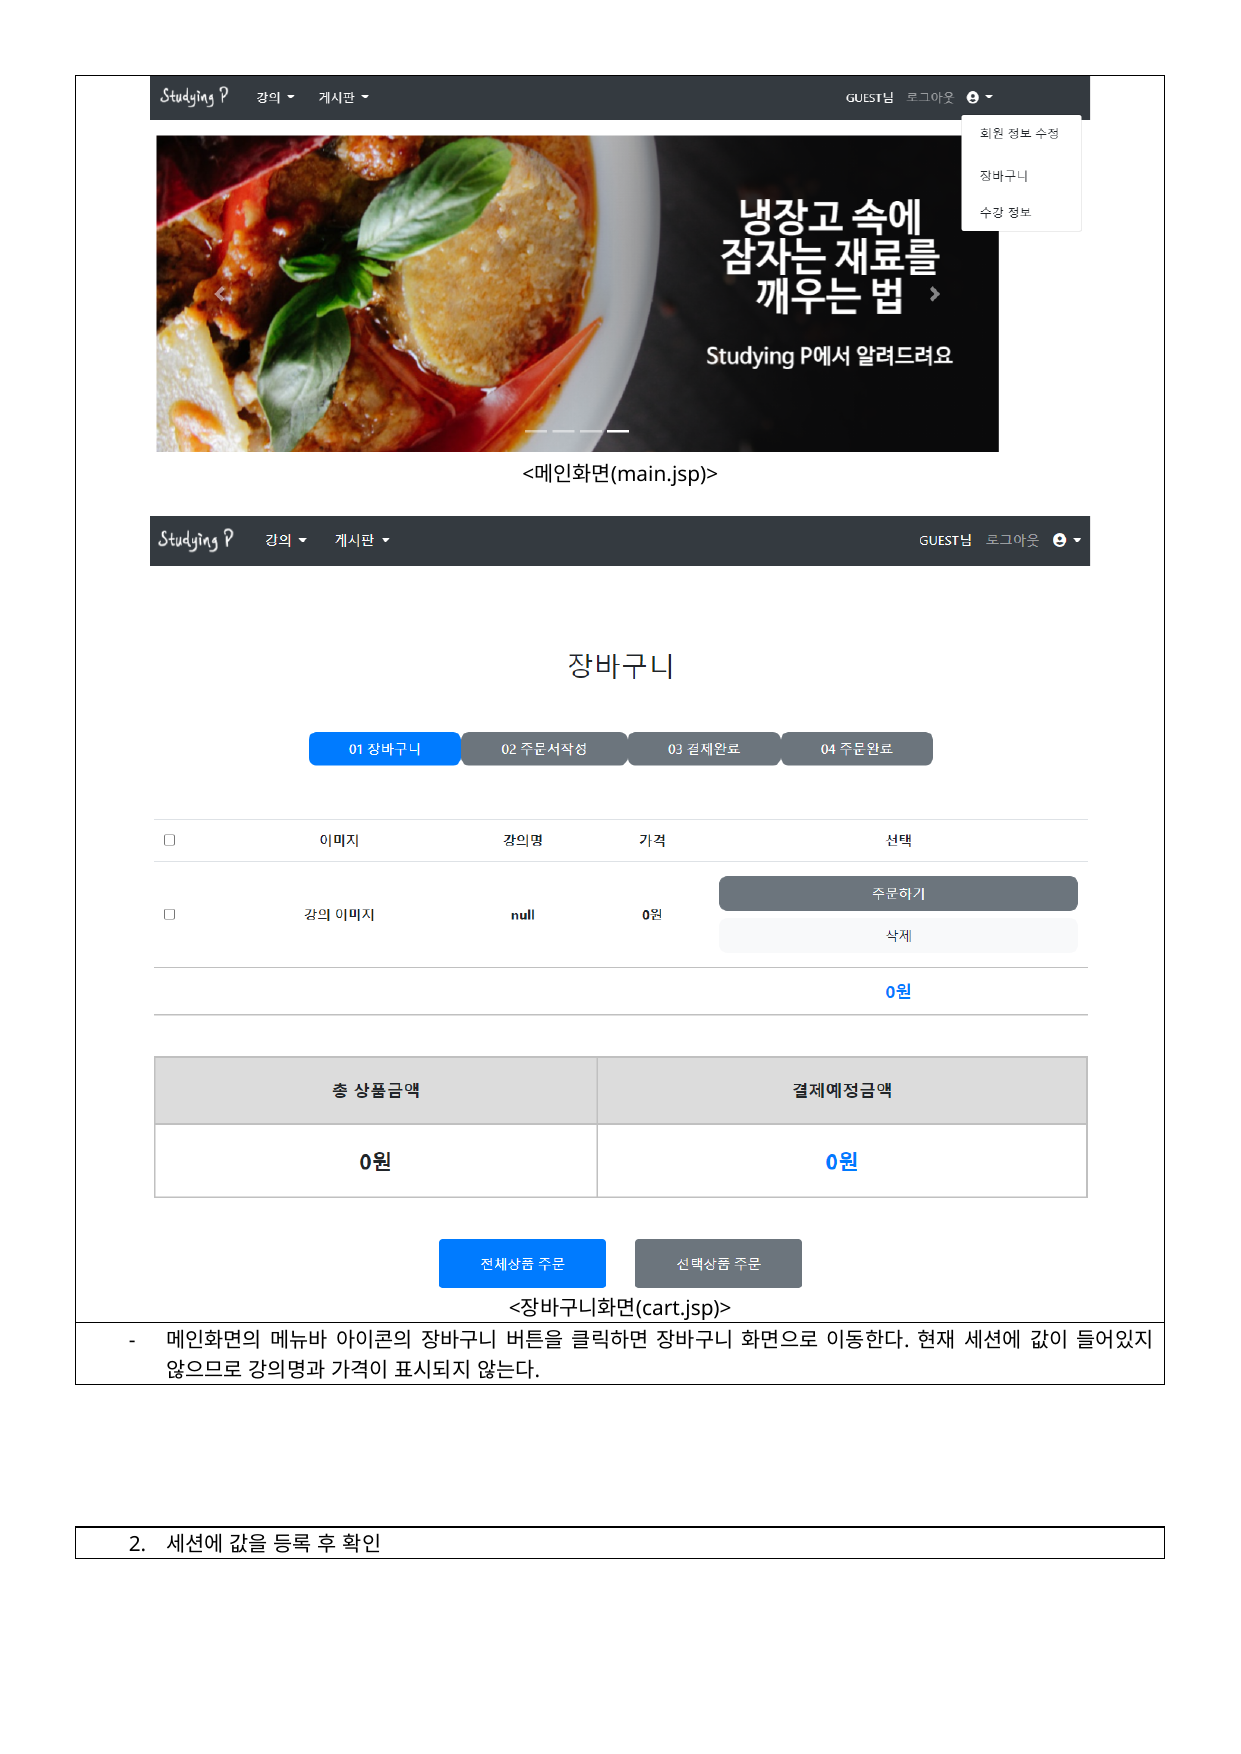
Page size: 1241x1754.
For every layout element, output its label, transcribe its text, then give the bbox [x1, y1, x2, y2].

table_cell 메인화면의 메뉴바 아이콘의 장바구니 버튼을 클릭하면 장바구니 화면으로 이동한다. 현재 세션에 값이 들어있지 않으므로 강의명과 가격이 표시되지 않는다. [76, 1323, 1164, 1383]
table_header 세션에 값을 등록 후 확인 [76, 1528, 1164, 1558]
picture [150, 76, 1091, 458]
table_cell <메인화면(main.jsp)> <장바구니화면(cart.jsp)> [76, 76, 1164, 1322]
picture [150, 516, 1091, 1292]
